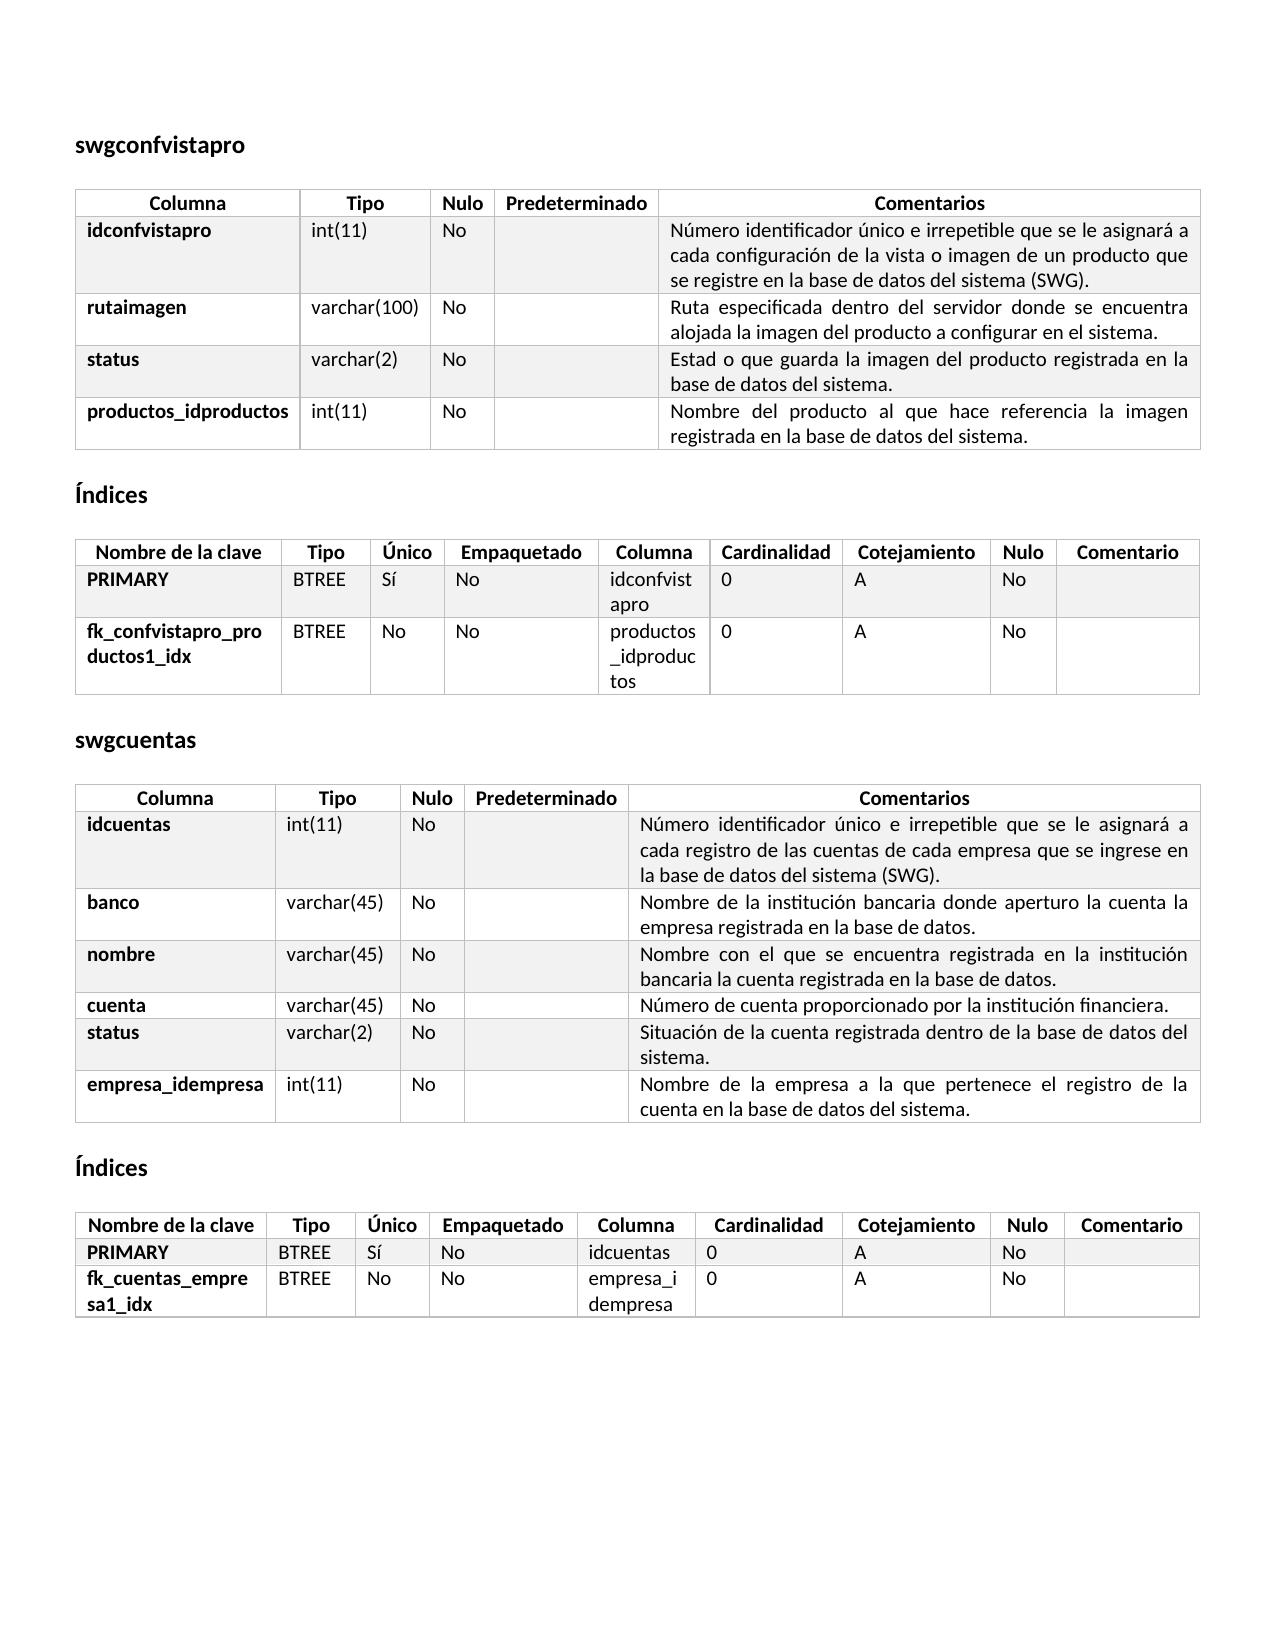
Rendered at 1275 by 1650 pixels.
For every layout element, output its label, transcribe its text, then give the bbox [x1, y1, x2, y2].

table_cell Nombre del producto al que hace referencia la imagen registrada en la base de datos del sistema. [659, 398, 1200, 449]
table_cell No [431, 346, 494, 397]
table_cell Situación de la cuenta registrada dentro de la base de datos del sistema. [629, 1019, 1200, 1070]
table_cell Nombre con el que se encuentra registrada en la institución bancaria la cuenta registrada en la base de datos. [629, 941, 1200, 992]
table_cell A [843, 566, 990, 617]
table_header Comentario [1065, 1213, 1199, 1238]
table_header Nulo [991, 540, 1056, 565]
table_cell [495, 217, 658, 293]
table_header Cardinalidad [696, 1213, 842, 1238]
table_header Tipo [267, 1213, 355, 1238]
table_cell [495, 346, 658, 397]
table_cell idcuentas [76, 812, 275, 888]
table_cell No [445, 566, 598, 617]
table_cell No [401, 941, 464, 992]
table_cell nombre [76, 941, 275, 992]
table_cell [465, 812, 628, 888]
table_cell int(11) [301, 217, 430, 293]
table_cell BTREE [282, 566, 370, 617]
table_header Predeterminado [465, 785, 628, 811]
table_cell No [991, 618, 1056, 694]
table_cell varchar(100) [301, 294, 430, 345]
table_cell No [445, 618, 598, 694]
table_cell No [401, 993, 464, 1018]
table_cell Nombre de la institución bancaria donde aperturo la cuenta la empresa registrada en la base de datos. [629, 889, 1200, 940]
table_cell status [76, 1019, 275, 1070]
table_header Columna [76, 785, 275, 811]
table_cell empresa_idempresa [76, 1071, 275, 1122]
table_cell varchar(2) [276, 1019, 400, 1070]
table_cell 0 [711, 566, 842, 617]
table_cell Número identificador único e irrepetible que se le asignará a cada configuración de la vista o imagen de un producto que se registre en la base de datos del sistema (SWG). [659, 217, 1200, 293]
table_header Empaquetado [445, 540, 598, 565]
table_header Tipo [301, 190, 430, 216]
table_cell Sí [371, 566, 444, 617]
table_cell rutaimagen [76, 294, 299, 345]
table_header Nulo [401, 785, 464, 811]
table_cell varchar(45) [276, 889, 400, 940]
table_header Único [356, 1213, 429, 1238]
table_header Cardinalidad [711, 540, 842, 565]
table_header Columna [578, 1213, 695, 1238]
table_cell status [76, 346, 299, 397]
table_cell BTREE [267, 1266, 355, 1316]
table_cell No [431, 217, 494, 293]
table_cell No [430, 1266, 577, 1316]
table_cell No [431, 294, 494, 345]
table_cell No [430, 1239, 577, 1264]
table_cell banco [76, 889, 275, 940]
table_cell idcuentas [578, 1239, 695, 1264]
subtitle Índices [75, 479, 1200, 509]
table_cell idconfvistapro [76, 217, 299, 293]
table_header Nulo [991, 1213, 1064, 1238]
table_cell Sí [356, 1239, 429, 1264]
subtitle Índices [75, 1152, 1200, 1182]
table_header Columna [76, 190, 299, 216]
table_cell idconfvistapro [599, 566, 709, 617]
table_cell [465, 993, 628, 1018]
table_header Nombre de la clave [76, 540, 281, 565]
table_cell [465, 1071, 628, 1122]
table_cell Estad o que guarda la imagen del producto registrada en la base de datos del sistema. [659, 346, 1200, 397]
table_cell productos_idproductos [76, 398, 299, 449]
table_header Empaquetado [430, 1213, 577, 1238]
table_cell fk_cuentas_empresa1_idx [76, 1266, 266, 1316]
table_cell No [356, 1266, 429, 1316]
table_header Nombre de la clave [76, 1213, 266, 1238]
table_cell No [991, 566, 1056, 617]
table_cell No [401, 1071, 464, 1122]
table_cell Número de cuenta proporcionado por la institución financiera. [629, 993, 1200, 1018]
table_cell A [843, 1266, 990, 1316]
table_cell [1057, 566, 1199, 617]
table_cell varchar(2) [301, 346, 430, 397]
subtitle swgconfvistapro [75, 129, 1200, 160]
table_header Comentarios [659, 190, 1200, 216]
table_cell cuenta [76, 993, 275, 1018]
table_cell [1065, 1266, 1199, 1316]
table_cell [465, 889, 628, 940]
table_cell PRIMARY [76, 566, 281, 617]
table_cell [1057, 618, 1199, 694]
table_header Tipo [276, 785, 400, 811]
table_cell No [401, 1019, 464, 1070]
table_cell No [991, 1266, 1064, 1316]
table_cell Ruta especificada dentro del servidor donde se encuentra alojada la imagen del producto a configurar en el sistema. [659, 294, 1200, 345]
table_cell No [431, 398, 494, 449]
table_header Columna [599, 540, 709, 565]
table_header Tipo [282, 540, 370, 565]
table_cell [495, 294, 658, 345]
table_cell No [371, 618, 444, 694]
table_header Nulo [431, 190, 494, 216]
table_header Cotejamiento [843, 1213, 990, 1238]
table_cell BTREE [267, 1239, 355, 1264]
table_cell BTREE [282, 618, 370, 694]
table_cell empresa_idempresa [578, 1266, 695, 1316]
table_header Comentarios [629, 785, 1200, 811]
table_cell No [401, 889, 464, 940]
table_cell No [991, 1239, 1064, 1264]
table_cell varchar(45) [276, 993, 400, 1018]
table_cell [495, 398, 658, 449]
table_cell [465, 1019, 628, 1070]
table_cell 0 [696, 1239, 842, 1264]
table_cell Número identificador único e irrepetible que se le asignará a cada registro de las cuentas de cada empresa que se ingrese en la base de datos del sistema (SWG). [629, 812, 1200, 888]
table_cell int(11) [276, 1071, 400, 1122]
table_cell fk_confvistapro_productos1_idx [76, 618, 281, 694]
table_cell A [843, 1239, 990, 1264]
table_cell A [843, 618, 990, 694]
table_cell 0 [711, 618, 842, 694]
table_cell varchar(45) [276, 941, 400, 992]
table_cell Nombre de la empresa a la que pertenece el registro de la cuenta en la base de datos del sistema. [629, 1071, 1200, 1122]
table_cell [465, 941, 628, 992]
table_cell No [401, 812, 464, 888]
table_header Único [371, 540, 444, 565]
table_header Cotejamiento [843, 540, 990, 565]
table_header Comentario [1057, 540, 1199, 565]
table_cell [1065, 1239, 1199, 1264]
table_cell PRIMARY [76, 1239, 266, 1264]
table_cell productos_idproductos [599, 618, 709, 694]
subtitle swgcuentas [75, 724, 1200, 755]
table_cell int(11) [301, 398, 430, 449]
table_cell int(11) [276, 812, 400, 888]
table_header Predeterminado [495, 190, 658, 216]
table_cell 0 [696, 1266, 842, 1316]
